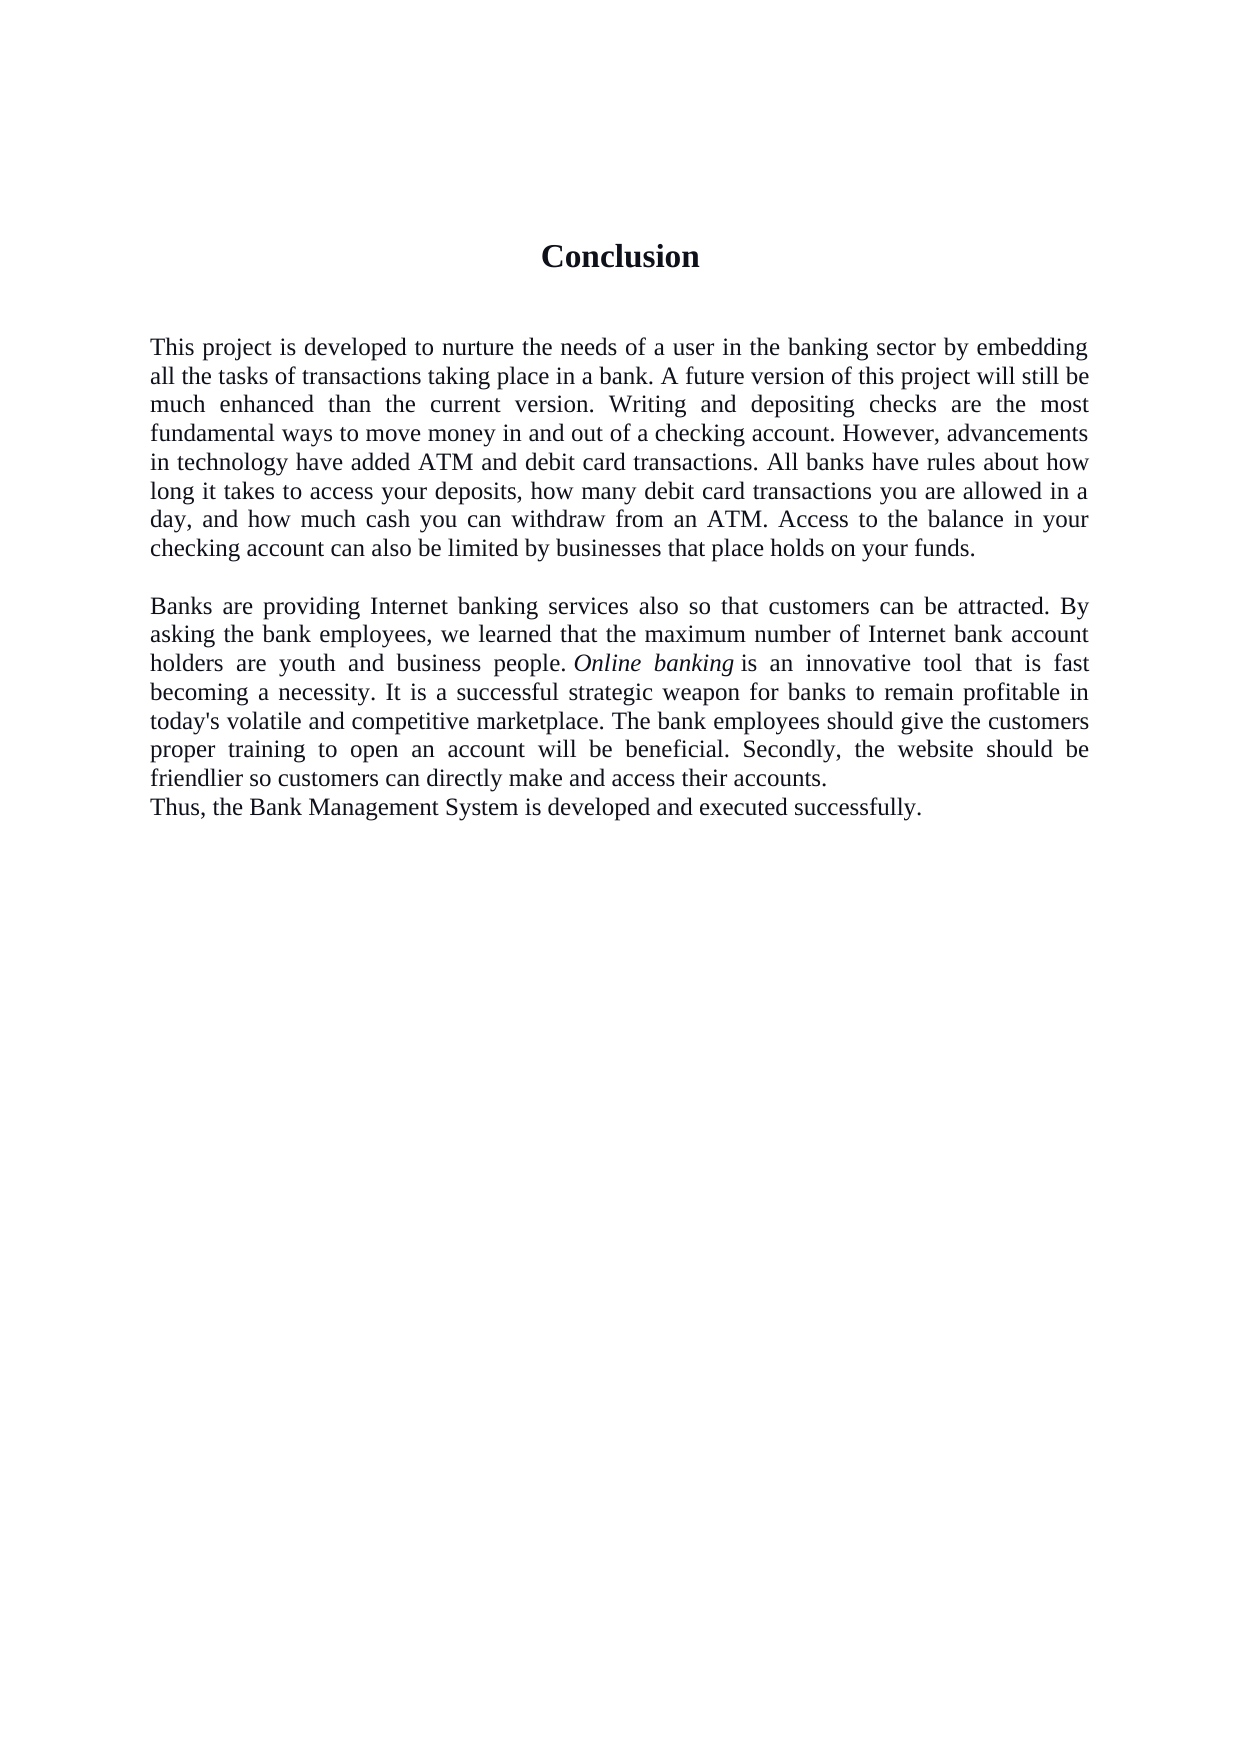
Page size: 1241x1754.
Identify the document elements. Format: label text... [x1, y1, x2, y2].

text Thus, the Bank Management System is developed and executed successfully. [150, 792, 1090, 821]
text This project is developed to nurture the needs of a user in the banking sector by embedding all the tasks of transactions taking place in a bank. A future version of this project will still be much enhanced than the current version. Writing and depositing checks are the most fundamental ways to move money in and out of a checking account. However, advancements in technology have added ATM and debit card transactions. All banks have rules about how long it takes to access your deposits, how many debit card transactions you are allowed in a day, and how much cash you can withdraw from an ATM. Access to the balance in your checking account can also be limited by businesses that place holds on your funds. [150, 332, 1090, 562]
text Conclusion [150, 236, 1090, 274]
text Banks are providing Internet banking services also so that customers can be attracted. By asking the bank employees, we learned that the maximum number of Internet bank account holders are youth and business people. Online banking is an innovative tool that is fast becoming a necessity. It is a successful strategic weapon for banks to remain profitable in today's volatile and competitive marketplace. The bank employees should give the customers proper training to open an account will be beneficial. Secondly, the website should be friendlier so customers can directly make and access their accounts. [150, 591, 1090, 792]
